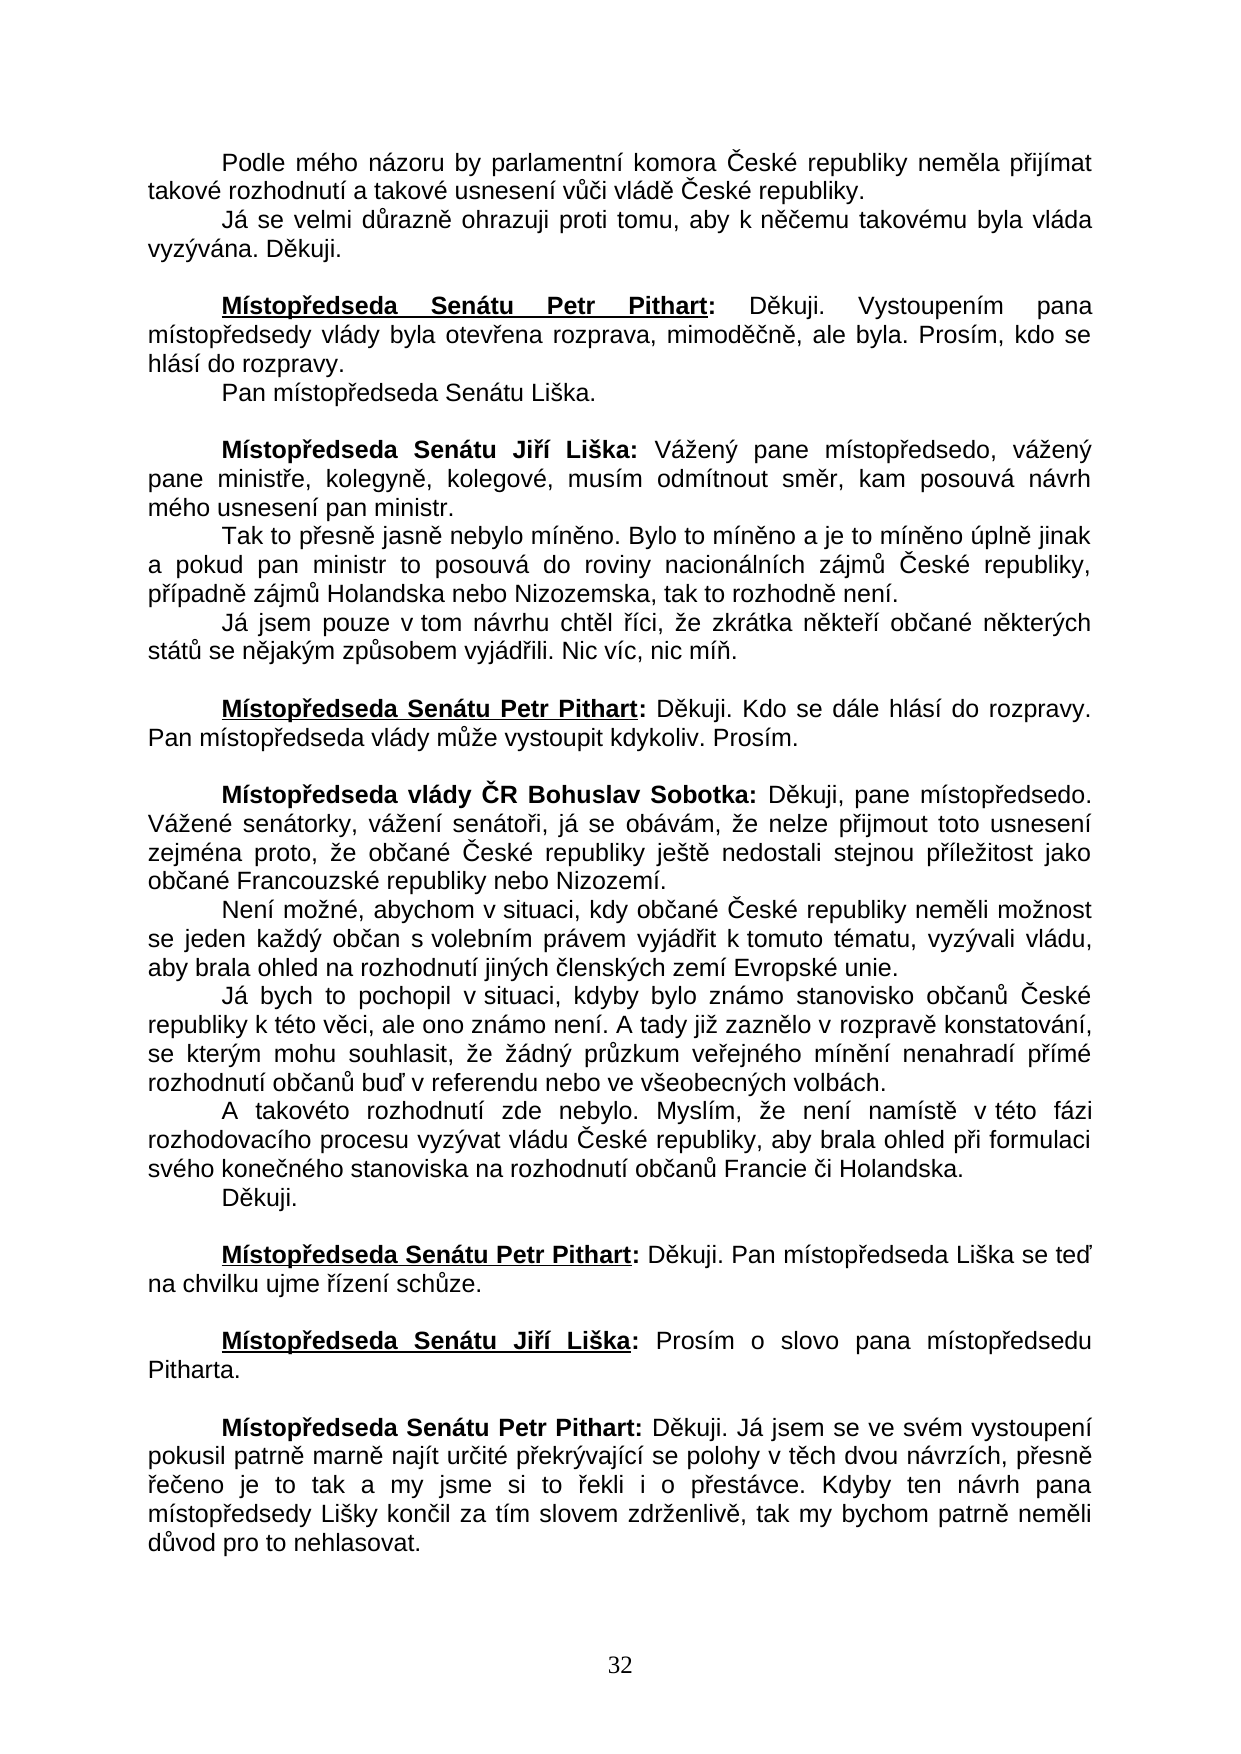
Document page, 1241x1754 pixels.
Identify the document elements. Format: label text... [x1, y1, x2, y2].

text Podle mého názoru by parlamentní komora České republiky neměla přijímat takové rozhodnutí a takové usnesení vůči vládě České republiky. [148, 148, 1093, 205]
text Já se velmi důrazně ohrazuji proti tomu, aby k něčemu takovému byla vláda vyzývána. Děkuji. [148, 205, 1093, 263]
text Tak to přesně jasně nebylo míněno. Bylo to míněno a je to míněno úplně jinak a pokud pan ministr to posouvá do roviny nacionálních zájmů České republiky, případně zájmů Holandska nebo Nizozemska, tak to rozhodně není. [148, 521, 1093, 608]
text Já bych to pochopil v situaci, kdyby bylo známo stanovisko občanů České republiky k této věci, ale ono známo není. A tady již zaznělo v rozpravě konstatování, se kterým mohu souhlasit, že žádný průzkum veřejného mínění nenahradí přímé rozhodnutí občanů buď v referendu nebo ve všeobecných volbách. [148, 981, 1093, 1096]
text Místopředseda Senátu Petr Pithart: Děkuji. Já jsem se ve svém vystoupení pokusil patrně marně najít určité překrývající se polohy v těch dvou návrzích, přesně řečeno je to tak a my jsme si to řekli i o přestávce. Kdyby ten návrh pana místopředsedy Lišky končil za tím slovem zdrženlivě, tak my bychom patrně neměli důvod pro to nehlasovat. [148, 1413, 1093, 1556]
text Místopředseda Senátu Petr Pithart: Děkuji. Vystoupením pana místopředsedy vlády byla otevřena rozprava, mimoděčně, ale byla. Prosím, kdo se hlásí do rozpravy. [148, 291, 1093, 378]
text A takovéto rozhodnutí zde nebylo. Myslím, že není namístě v této fázi rozhodovacího procesu vyzývat vládu České republiky, aby brala ohled při formulaci svého konečného stanoviska na rozhodnutí občanů Francie či Holandska. [148, 1096, 1093, 1183]
text Není možné, abychom v situaci, kdy občané České republiky neměli možnost se jeden každý občan s volebním právem vyjádřit k tomuto tématu, vyzývali vládu, aby brala ohled na rozhodnutí jiných členských zemí Evropské unie. [148, 895, 1093, 981]
text Místopředseda Senátu Jiří Liška: Vážený pane místopředsedo, vážený pane ministře, kolegyně, kolegové, musím odmítnout směr, kam posouvá návrh mého usnesení pan ministr. [148, 435, 1093, 521]
text Pan místopředseda Senátu Liška. [148, 378, 1093, 406]
text Místopředseda Senátu Petr Pithart: Děkuji. Pan místopředseda Liška se teď na chvilku ujme řízení schůze. [148, 1240, 1093, 1298]
text Místopředseda Senátu Jiří Liška: Prosím o slovo pana místopředsedu Pitharta. [148, 1326, 1093, 1384]
text Místopředseda vlády ČR Bohuslav Sobotka: Děkuji, pane místopředsedo. Vážené senátorky, vážení senátoři, já se obávám, že nelze přijmout toto usnesení zejména proto, že občané České republiky ještě nedostali stejnou příležitost jako občané Francouzské republiky nebo Nizozemí. [148, 780, 1093, 895]
text Já jsem pouze v tom návrhu chtěl říci, že zkrátka někteří občané některých států se nějakým způsobem vyjádřili. Nic víc, nic míň. [148, 608, 1093, 665]
text Děkuji. [148, 1183, 1093, 1211]
text Místopředseda Senátu Petr Pithart: Děkuji. Kdo se dále hlásí do rozpravy. Pan místopředseda vlády může vystoupit kdykoliv. Prosím. [148, 694, 1093, 751]
